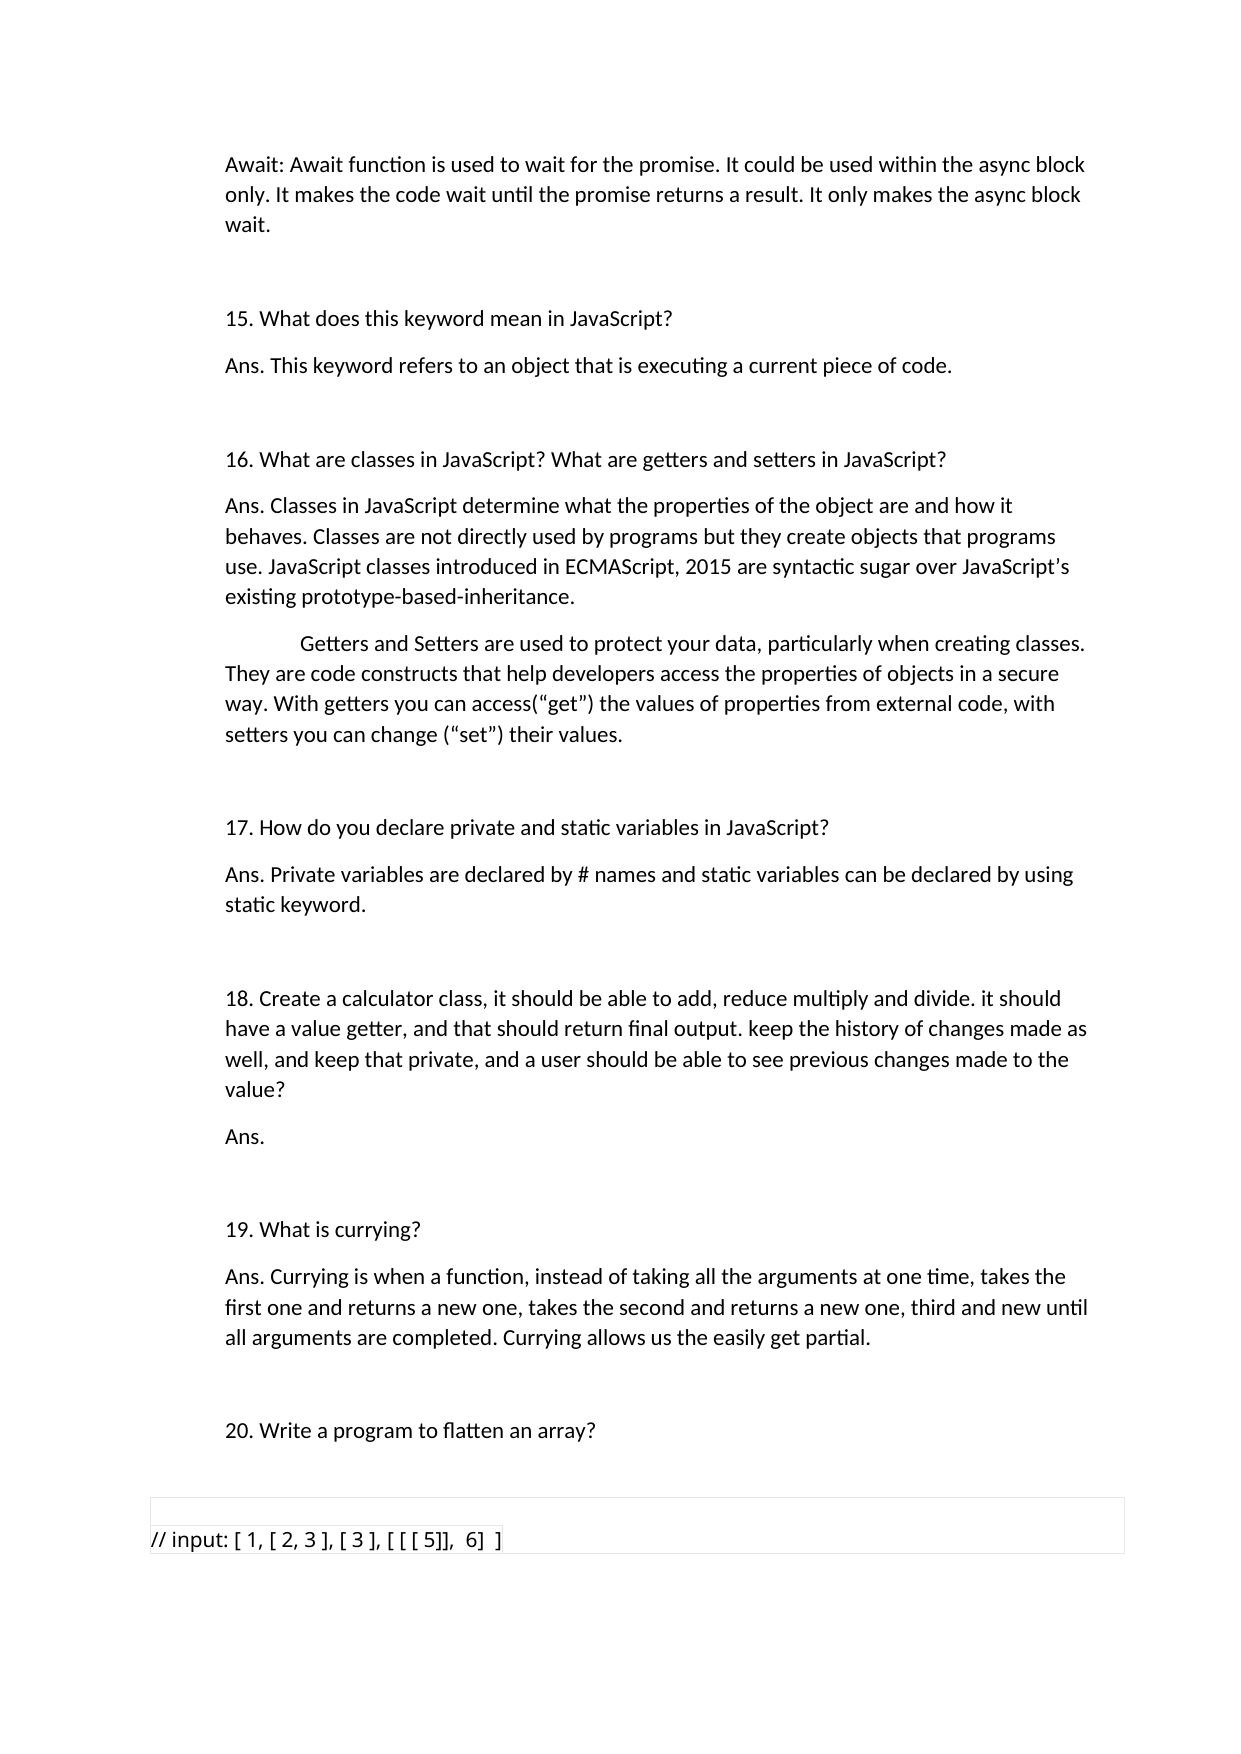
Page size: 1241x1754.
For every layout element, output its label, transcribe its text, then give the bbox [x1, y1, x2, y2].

text Ans. This keyword refers to an object that is executing a current piece of code. [225, 351, 1090, 379]
text Ans. Currying is when a function, instead of taking all the arguments at one time, takes the first one and returns a new one, takes the second and returns a new one, third and new until all arguments are completed. Currying allows us the easily get partial. [225, 1262, 1090, 1351]
text Await: Await function is used to wait for the promise. It could be used within the async block only. It makes the code wait until the promise returns a result. It only makes the async block wait. [225, 150, 1090, 238]
text 19. What is currying? [225, 1216, 1090, 1244]
text 15. What does this keyword mean in JavaScript? [225, 304, 1090, 332]
text Ans. Classes in JavaScript determine what the properties of the object are and how it behaves. Classes are not directly used by programs but they create objects that programs use. JavaScript classes introduced in ECMAScript, 2015 are syntactic sugar over JavaScript’s existing prototype-based-inheritance. [225, 492, 1090, 610]
text 20. Write a program to flatten an array? [225, 1417, 1090, 1445]
text // input: [ 1, [ 2, 3 ], [ 3 ], [ [ [ 5]], 6] ] [151, 1498, 1124, 1553]
text 17. How do you declare private and static variables in JavaScript? [225, 813, 1090, 842]
text Ans. Private variables are declared by # names and static variables can be declared by using static keyword. [225, 860, 1090, 919]
text 18. Create a calculator class, it should be able to add, reduce multiply and divide. it should have a value getter, and that should return final output. keep the history of changes made as well, and keep that private, and a user should be able to see previous changes made to the value? [225, 984, 1090, 1103]
text 16. What are classes in JavaScript? What are getters and setters in JavaScript? [225, 445, 1090, 473]
text Ans. [225, 1122, 1090, 1150]
text Getters and Setters are used to protect your data, particularly when creating classes. They are code constructs that help developers access the properties of objects in a secure way. With getters you can access(“get”) the values of properties from external code, with setters you can change (“set”) their values. [225, 629, 1090, 748]
